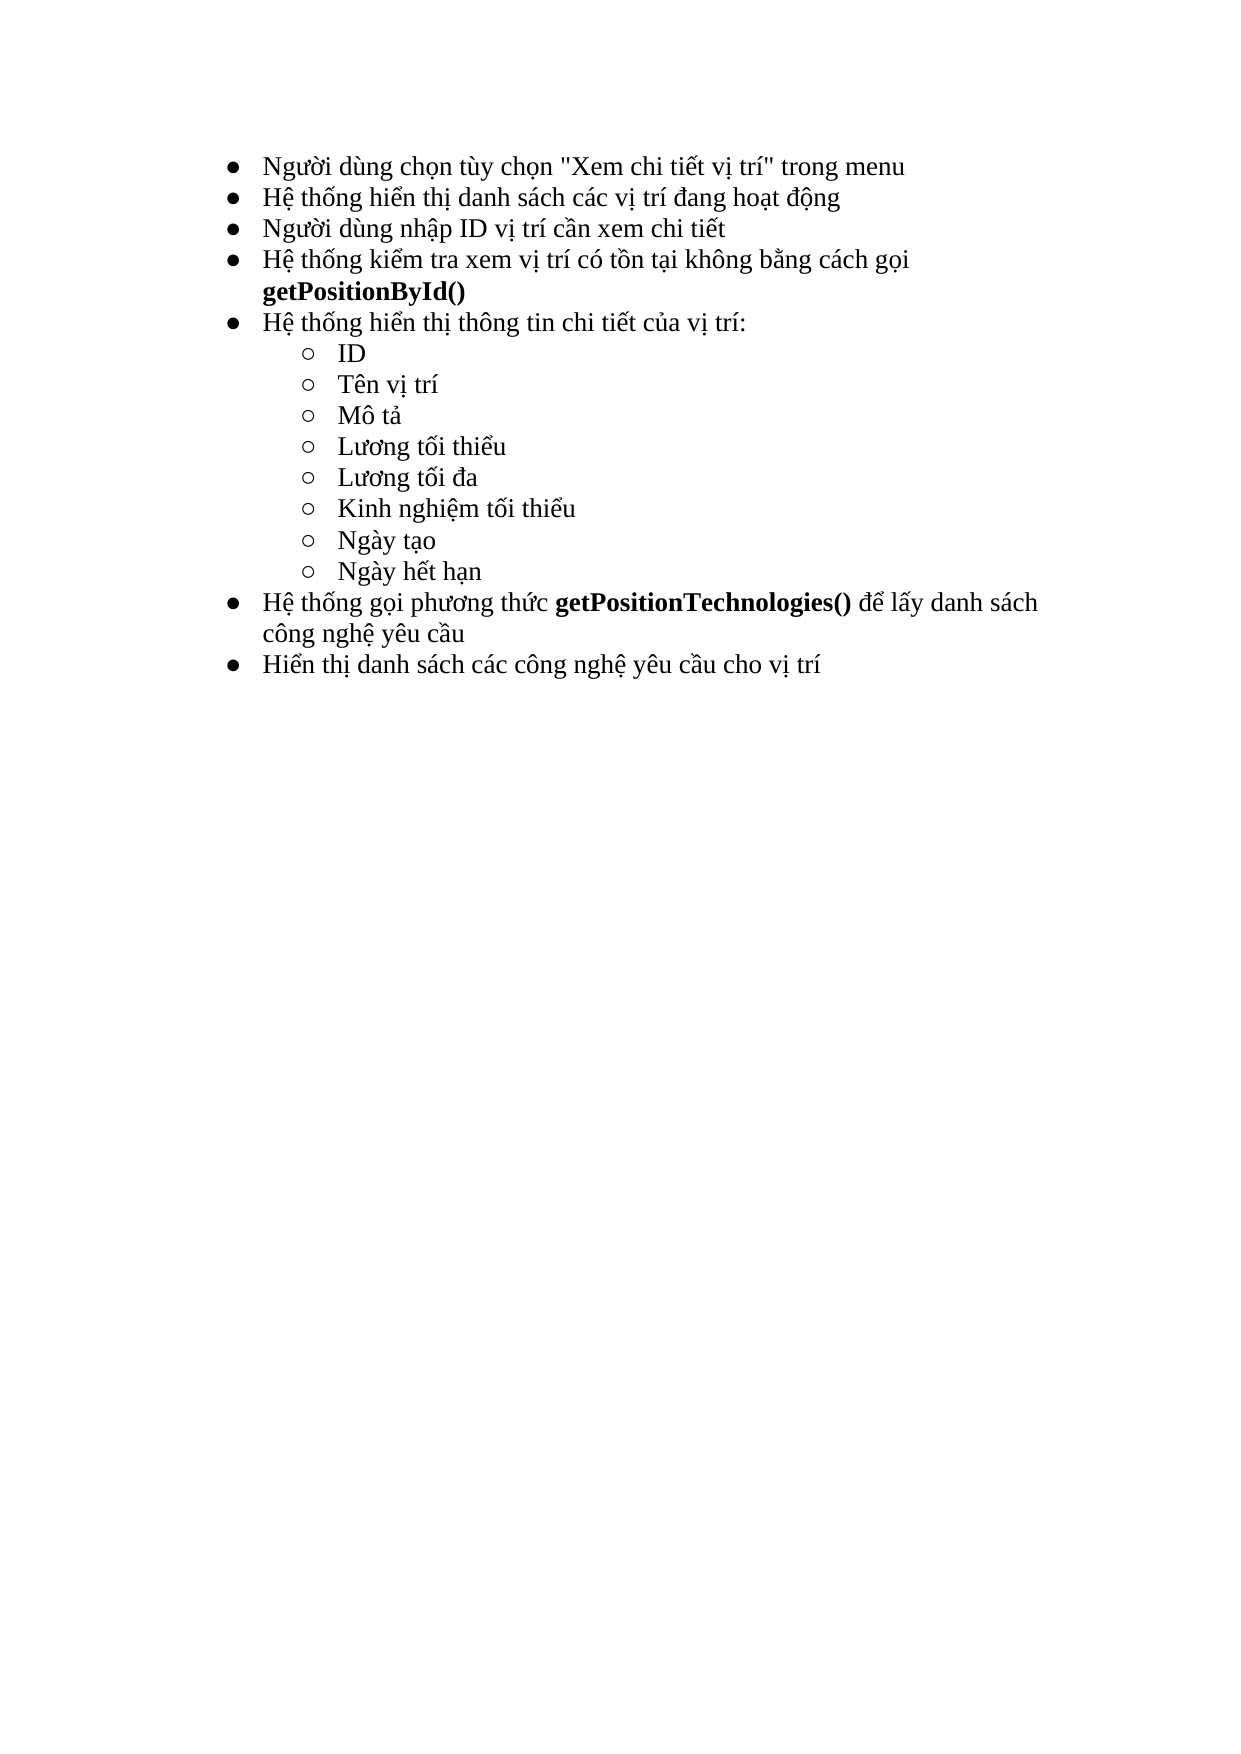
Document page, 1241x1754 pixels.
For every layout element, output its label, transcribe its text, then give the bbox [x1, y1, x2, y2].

list Hiển thị danh sách các công nghệ yêu cầu cho vị trí [225, 648, 1053, 679]
list Hệ thống kiểm tra xem vị trí có tồn tại không bằng cách gọi getPositionById() [225, 243, 1053, 306]
list Ngày tạo [300, 524, 1053, 555]
list Tên vị trí [300, 368, 1053, 399]
list Lương tối đa [300, 461, 1053, 493]
list Người dùng chọn tùy chọn "Xem chi tiết vị trí" trong menu [225, 150, 1053, 181]
list Hệ thống gọi phương thức getPositionTechnologies() để lấy danh sách công nghệ yêu cầu [225, 586, 1053, 648]
list Hệ thống hiển thị danh sách các vị trí đang hoạt động [225, 181, 1053, 212]
list ID [300, 337, 1053, 368]
list Người dùng nhập ID vị trí cần xem chi tiết [225, 212, 1053, 243]
list Mô tả [300, 399, 1053, 430]
list Lương tối thiểu [300, 430, 1053, 461]
list Kinh nghiệm tối thiểu [300, 493, 1053, 524]
list Ngày hết hạn [300, 555, 1053, 586]
list Hệ thống hiển thị thông tin chi tiết của vị trí: [225, 306, 1053, 337]
